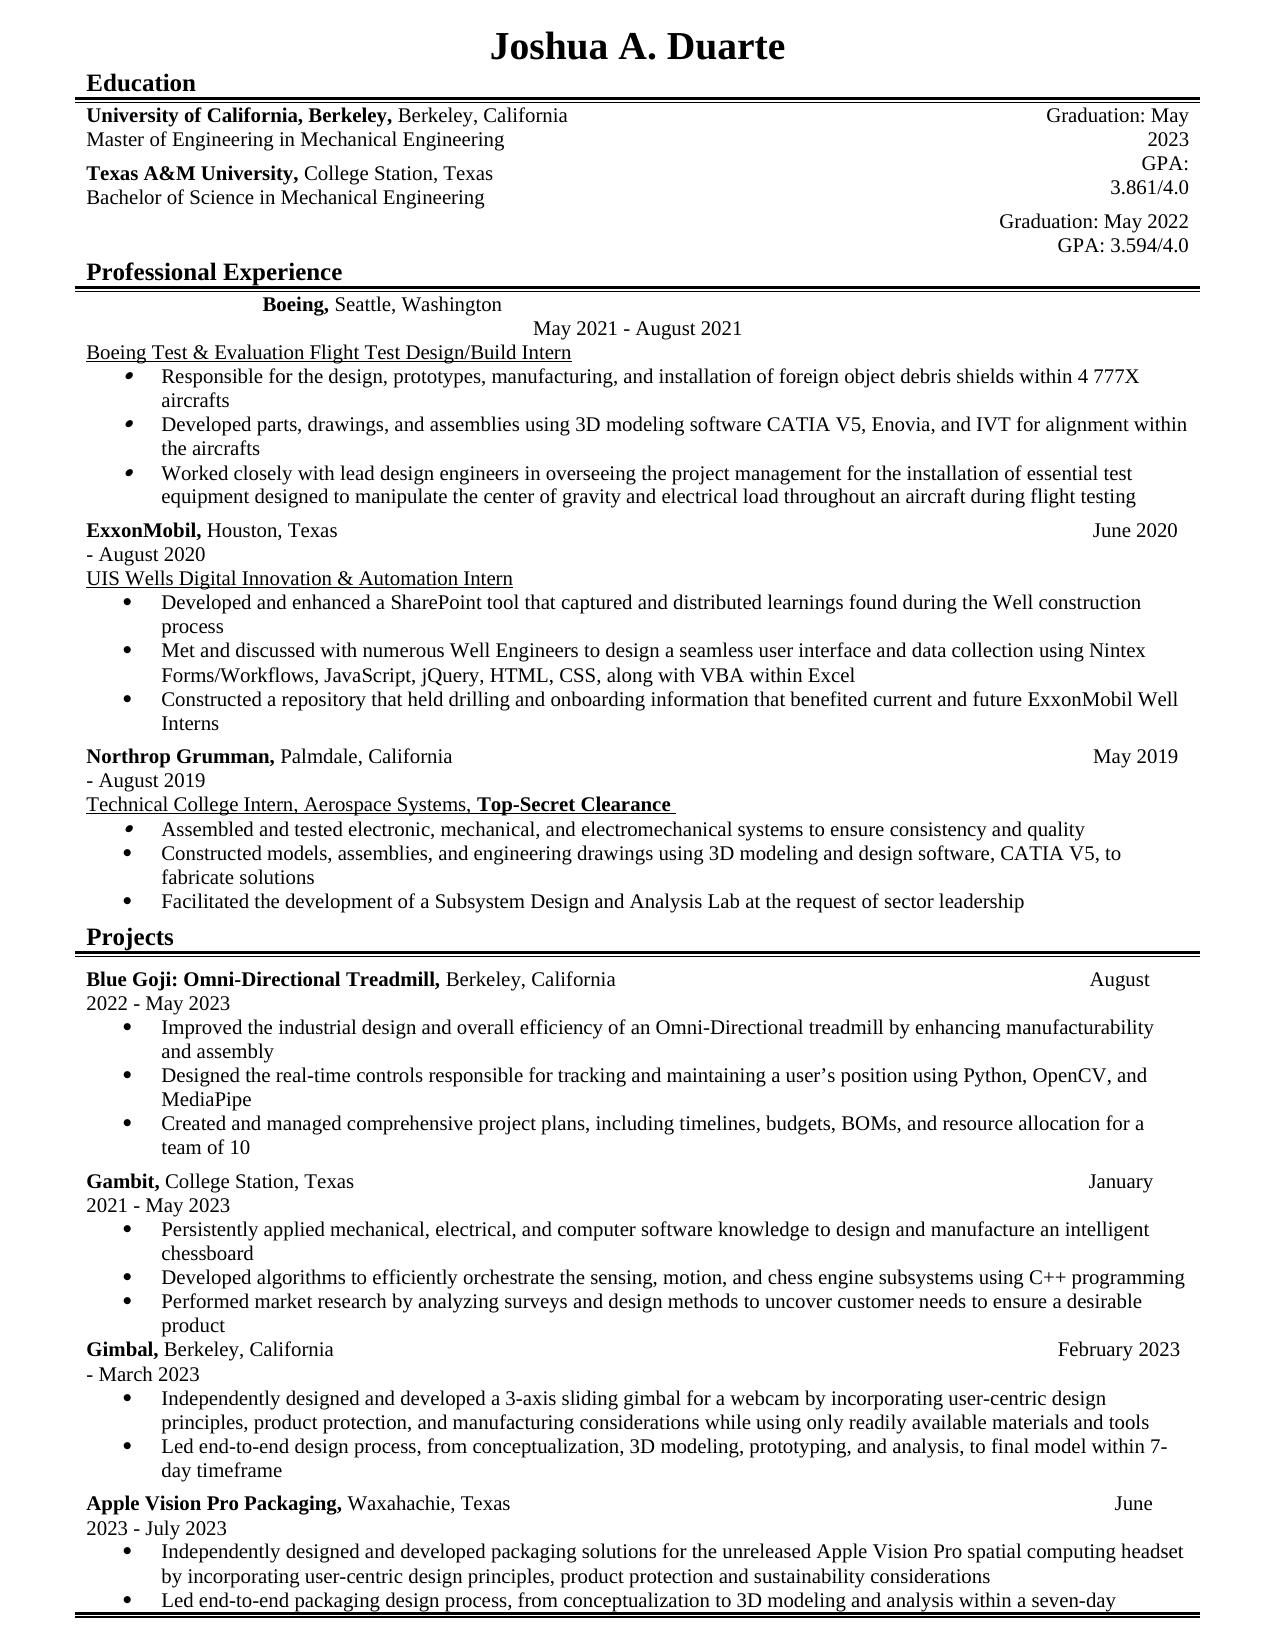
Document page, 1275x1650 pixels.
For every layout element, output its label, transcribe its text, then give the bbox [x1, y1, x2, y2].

text Joshua A. Duarte [75, 22, 1200, 68]
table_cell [75, 957, 1200, 1612]
table_header Education [75, 68, 1200, 97]
table_cell Graduation: May 2023 GPA: 3.861/4.0 Graduation: May 2022 GPA: 3.594/4.0 [929, 103, 1200, 257]
table_cell Boeing, Seattle, Washington May 2021 - August 2021 Boeing Test & Evaluation Flight Test Design/Build Intern Responsible for the design, prototypes, manufacturing, and installation of foreign object debris shields within 4 777X aircrafts Developed parts, drawings, and assemblies using 3D modeling software CATIA V5, Enovia, and IVT for alignment within the aircrafts Worked closely with lead design engineers in overseeing the project management for the installation of essential test equipment designed to manipulate the center of gravity and electrical load throughout an aircraft during flight testing ExxonMobil, Houston, Texas June 2020 - August 2020 UIS Wells Digital Innovation & Automation Intern Developed and enhanced a SharePoint tool that captured and distributed learnings found during the Well construction process Met and discussed with numerous Well Engineers to design a seamless user interface and data collection using Nintex Forms/Workflows, JavaScript, jQuery, HTML, CSS, along with VBA within Excel Constructed a repository that held drilling and onboarding information that benefited current and future ExxonMobil Well Interns Northrop Grumman, Palmdale, California May 2019 - August 2019 Technical College Intern, Aerospace Systems, Top-Secret Clearance Assembled and tested electronic, mechanical, and electromechanical systems to ensure consistency and quality Constructed models, assemblies, and engineering drawings using 3D modeling and design software, CATIA V5, to fabricate solutions Facilitated the development of a Subsystem Design and Analysis Lab at the request of sector leadership Projects [75, 292, 1200, 951]
table_cell University of California, Berkeley, Berkeley, California Master of Engineering in Mechanical Engineering Texas A&M University, College Station, Texas Bachelor of Science in Mechanical Engineering [75, 103, 929, 257]
table_cell Professional Experience [75, 257, 1200, 286]
